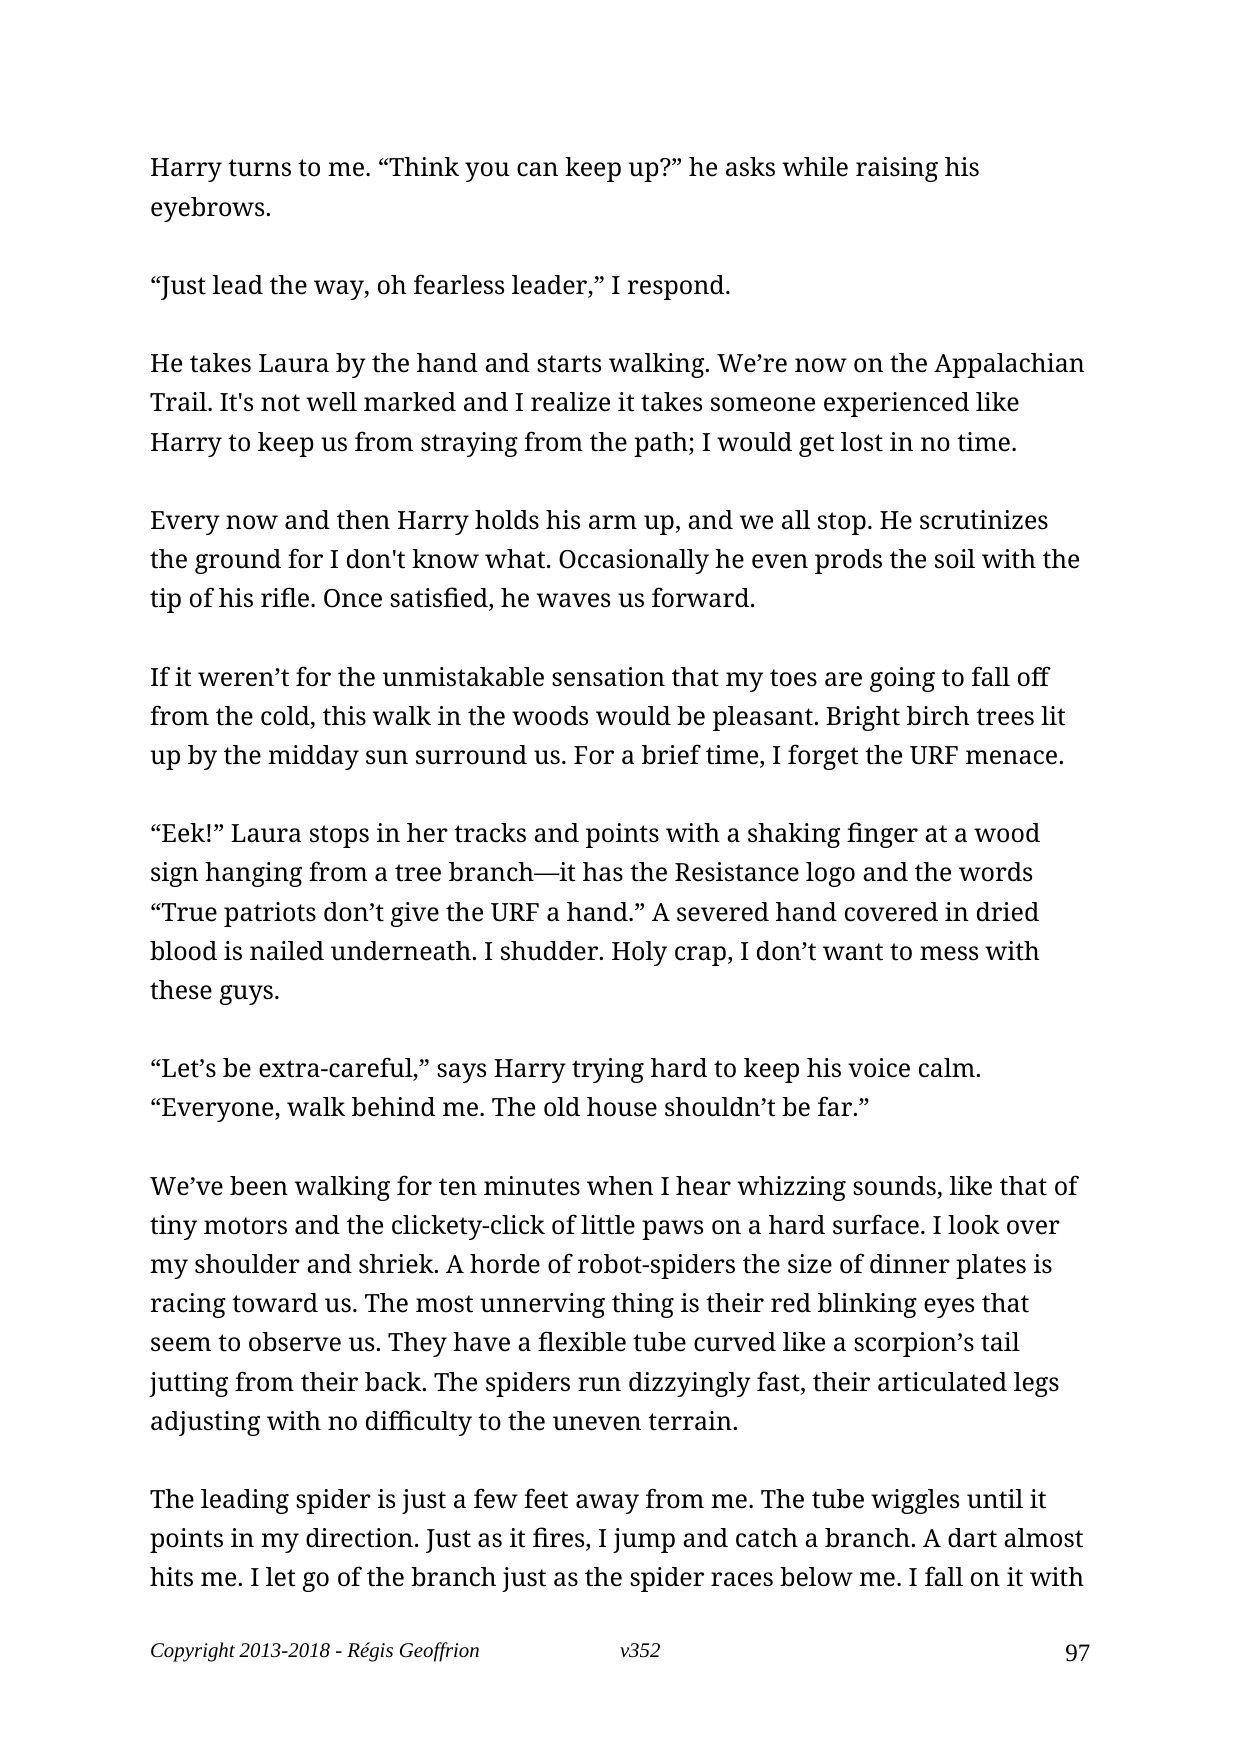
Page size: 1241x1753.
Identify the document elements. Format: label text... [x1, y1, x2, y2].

text Every now and then Harry holds his arm up, and we all stop. He scrutinizes the ground for I don't know what. Occasionally he even prods the soil with the tip of his rifle. Once satisfied, he waves us forward. [150, 502, 1090, 615]
text He takes Laura by the hand and starts walking. We’re now on the Appalachian Trail. It's not well marked and I realize it takes someone experienced like Harry to keep us from straying from the path; I would get lost in no time. [150, 346, 1090, 458]
text We’ve been walking for ten minutes when I hear whizzing sounds, like that of tiny motors and the clickety-click of little paws on a hard surface. I look over my shoulder and shriek. A horde of robot-spiders the size of dinner plates is racing toward us. The most unnerving thing is their red blinking eyes that seem to observe us. They have a flexible tube curved like a scorpion’s tail jutting from their back. The spiders run dizzyingly fast, their articulated legs adjusting with no difficulty to the uneven terrain. [150, 1168, 1090, 1437]
text “Let’s be extra-careful,” says Harry trying hard to keep his voice calm. “Everyone, walk behind me. The old house shouldn’t be far.” [150, 1051, 1090, 1124]
text If it weren’t for the unmistakable sensation that my toes are going to fall off from the cold, this walk in the woods would be pleasant. Bright birch trees lit up by the midday sun surround us. For a brief time, I forget the URF menace. [150, 659, 1090, 772]
text Harry turns to me. “Think you can keep up?” he asks while raising his eyebrows. [150, 150, 1090, 223]
text “Eek!” Laura stops in her tracks and points with a shaking finger at a wood sign hanging from a tree branch—it has the Resistance logo and the words “True patriots don’t give the URF a hand.” A severed hand covered in dried blood is nailed underneath. I shudder. Holy crap, I don’t want to mess with these guys. [150, 816, 1090, 1007]
text “Just lead the way, oh fearless leader,” I respond. [150, 267, 1090, 302]
